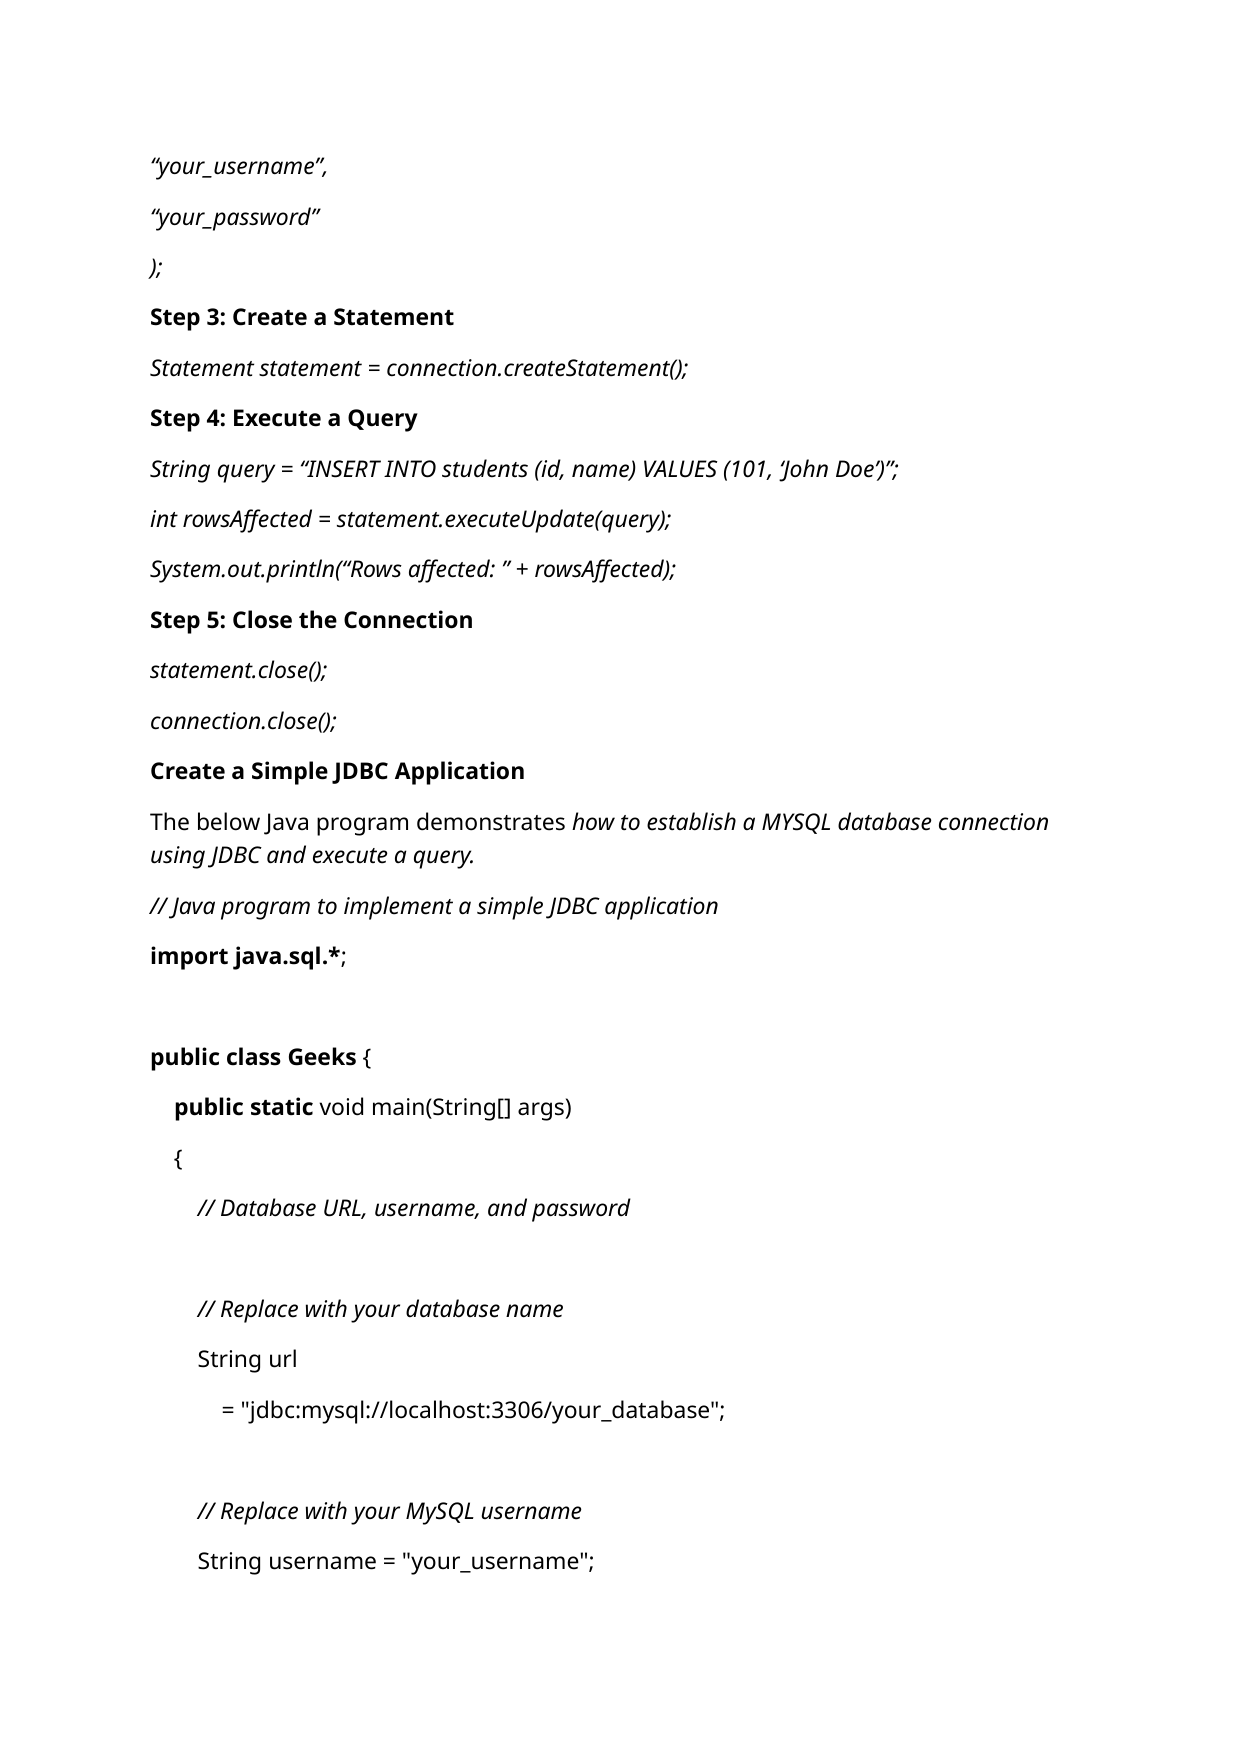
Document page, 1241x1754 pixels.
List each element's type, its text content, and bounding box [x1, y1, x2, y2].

text The below Java program demonstrates how to establish a MYSQL database connection using JDBC and execute a query. [150, 805, 1090, 870]
text Step 4: Execute a Query [150, 402, 1090, 433]
text String url [150, 1343, 1090, 1374]
text { [150, 1142, 1090, 1173]
text statement.close(); [150, 654, 1090, 685]
text ); [150, 251, 1090, 282]
text int rowsAffected = statement.executeUpdate(query); [150, 503, 1090, 534]
text connection.close(); [150, 704, 1090, 736]
text System.out.println(“Rows affected: ” + rowsAffected); [150, 553, 1090, 584]
text Step 3: Create a Statement [150, 301, 1090, 332]
text // Java program to implement a simple JDBC application [150, 889, 1090, 921]
text // Database URL, username, and password [150, 1192, 1090, 1223]
text String query = “INSERT INTO students (id, name) VALUES (101, ‘John Doe’)”; [150, 452, 1090, 484]
text Step 5: Close the Connection [150, 604, 1090, 635]
text Create a Simple JDBC Application [150, 755, 1090, 786]
text = "jdbc:mysql://localhost:3306/your_database"; [150, 1394, 1090, 1425]
text public static void main(String[] args) [150, 1091, 1090, 1122]
text import java.sql.*; [150, 940, 1090, 971]
text “your_username”, [150, 150, 1090, 181]
text String username = "your_username"; [150, 1545, 1090, 1576]
text // Replace with your database name [150, 1293, 1090, 1324]
text Statement statement = connection.createStatement(); [150, 352, 1090, 383]
text “your_password” [150, 200, 1090, 232]
text public class Geeks { [150, 1041, 1090, 1072]
text // Replace with your MySQL username [150, 1494, 1090, 1526]
